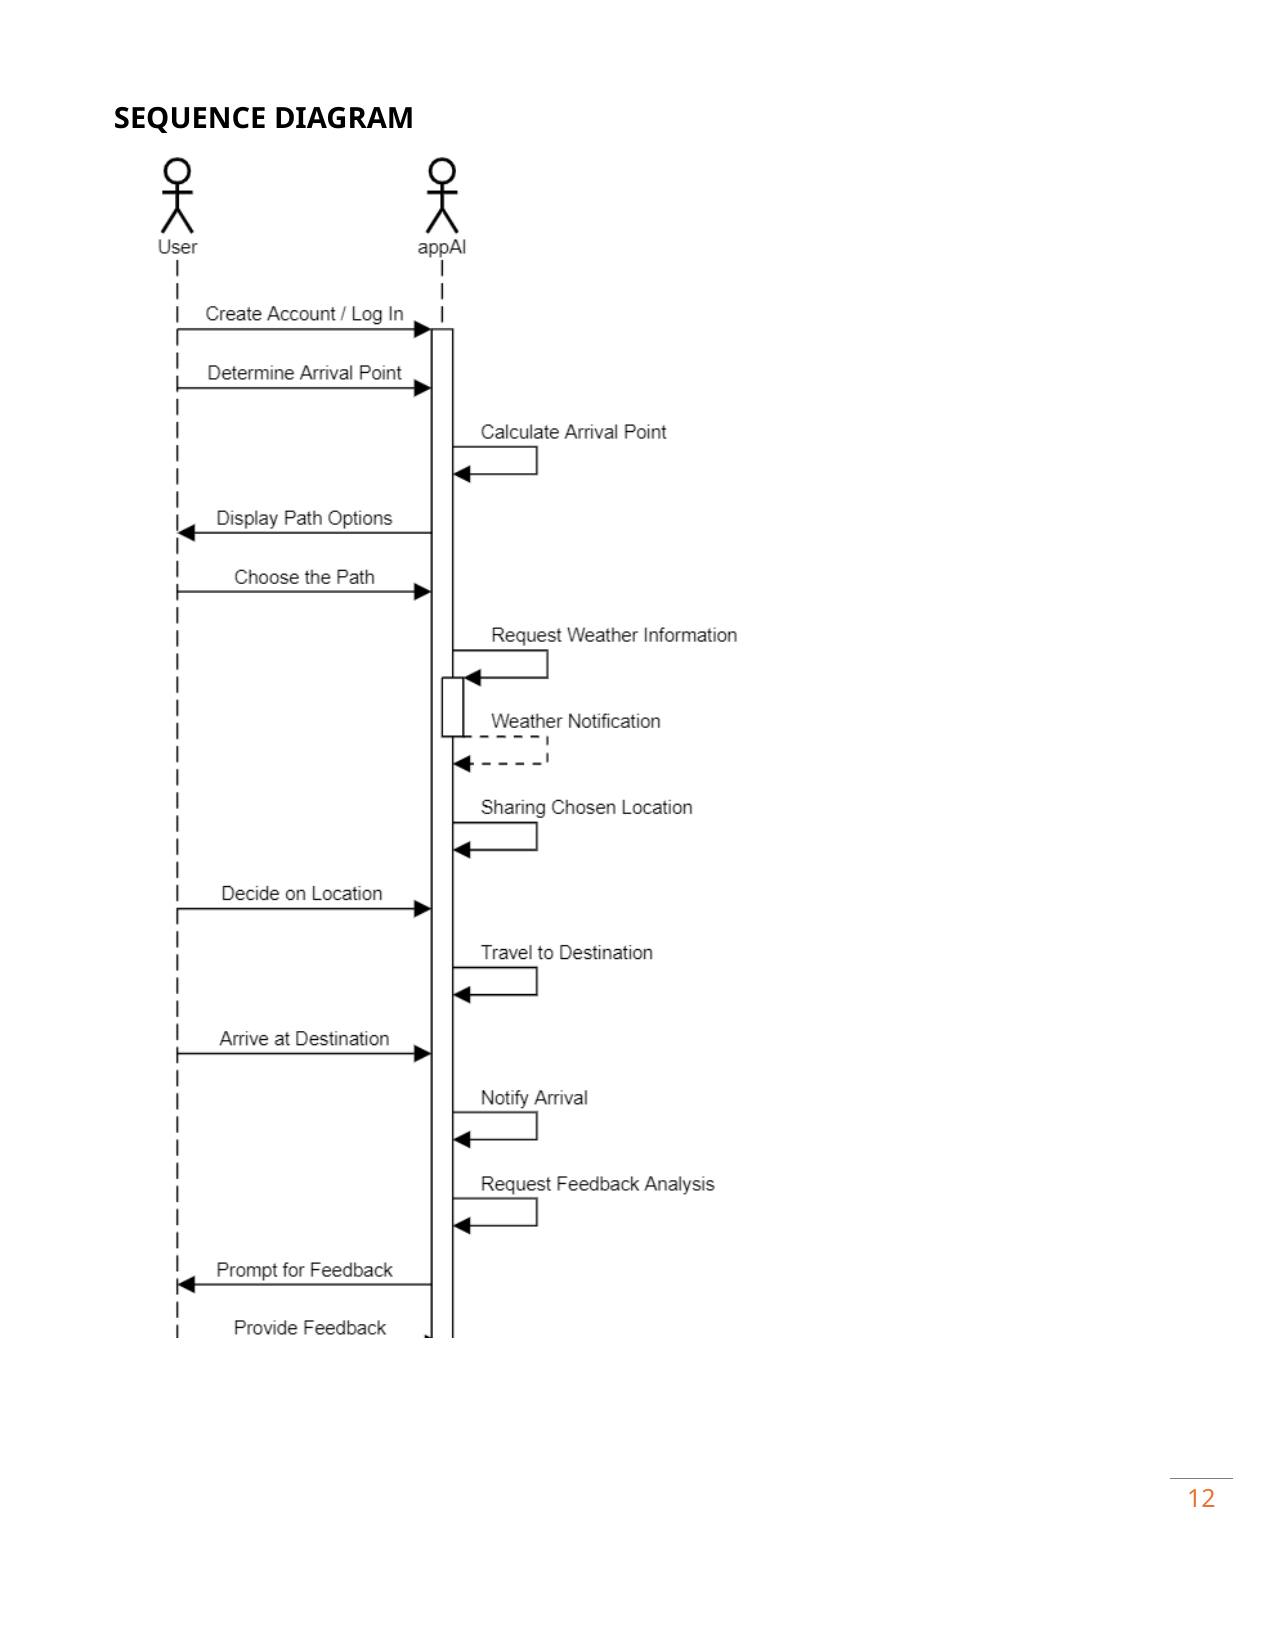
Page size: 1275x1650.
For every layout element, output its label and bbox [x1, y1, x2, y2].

picture [147, 147, 747, 1338]
